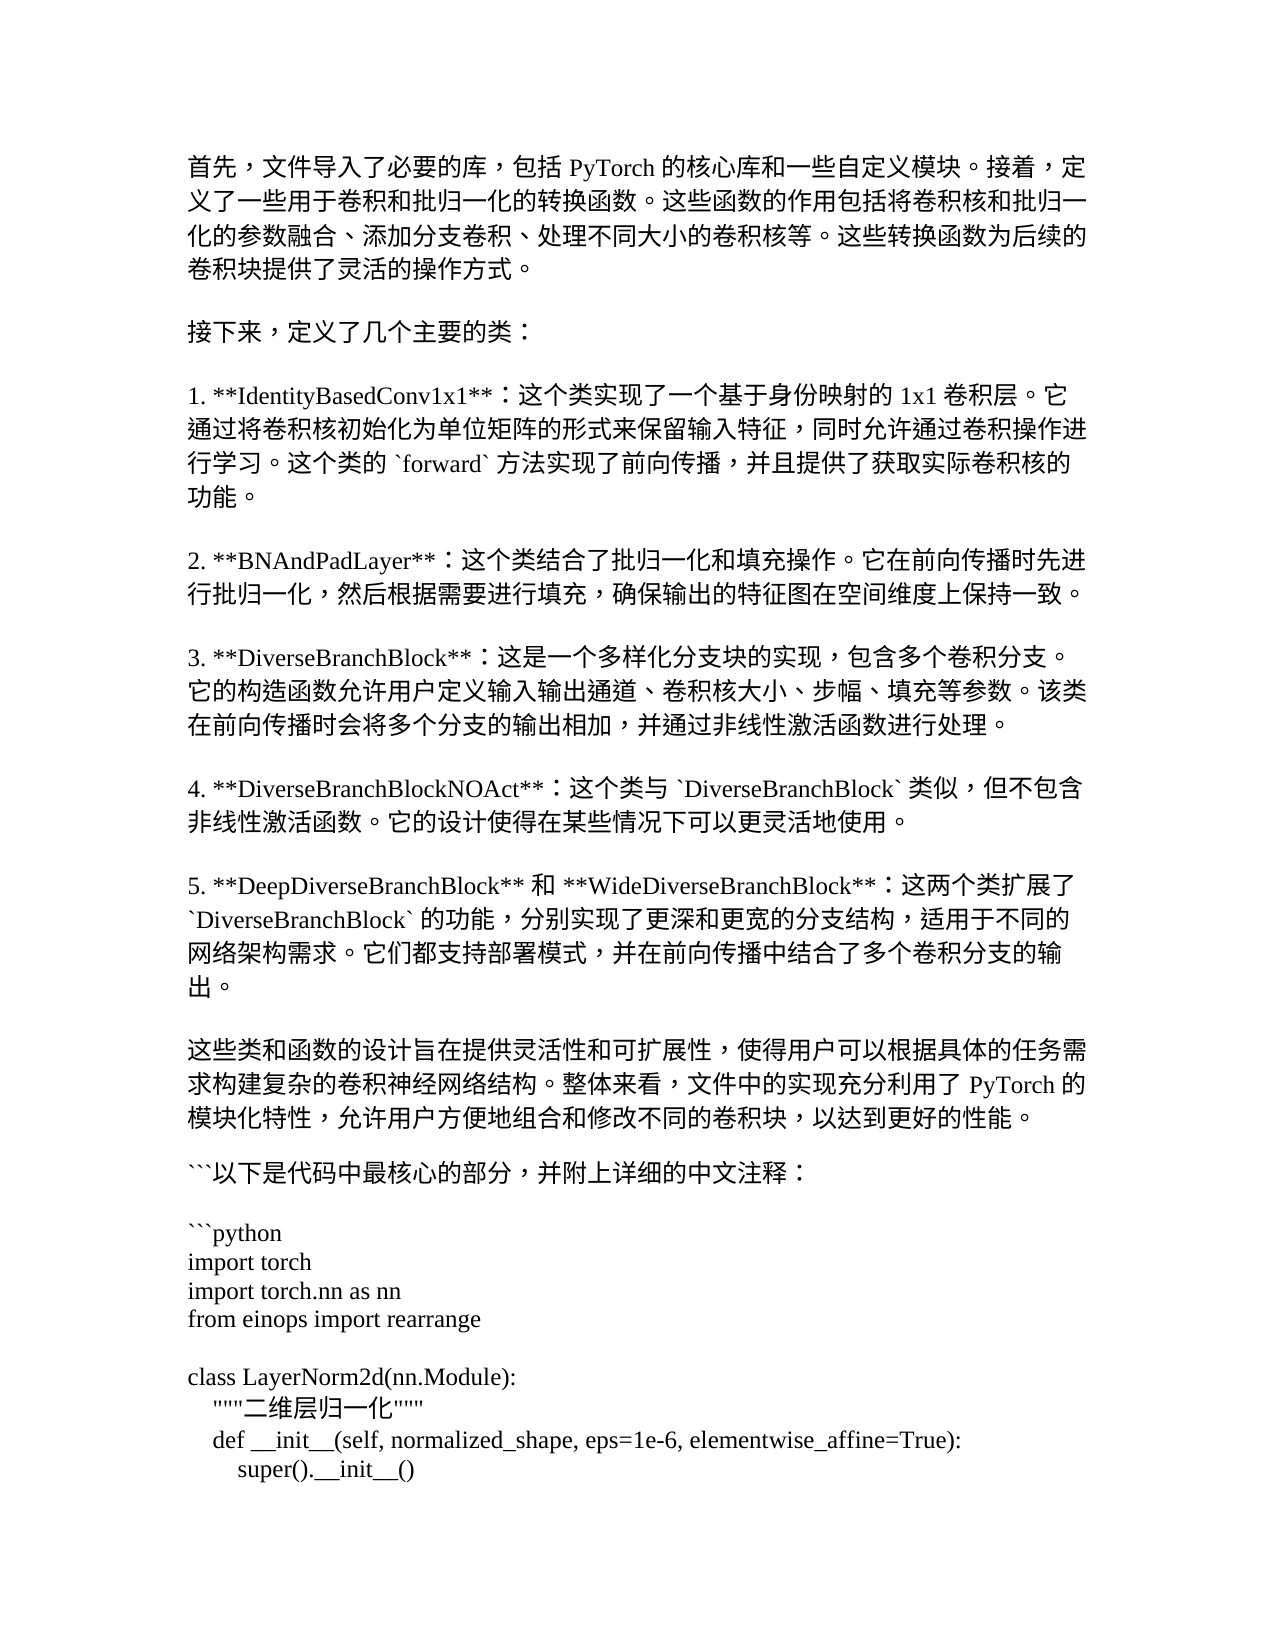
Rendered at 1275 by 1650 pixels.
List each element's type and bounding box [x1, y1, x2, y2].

text [187, 150, 1087, 1135]
text [187, 1156, 1087, 1482]
